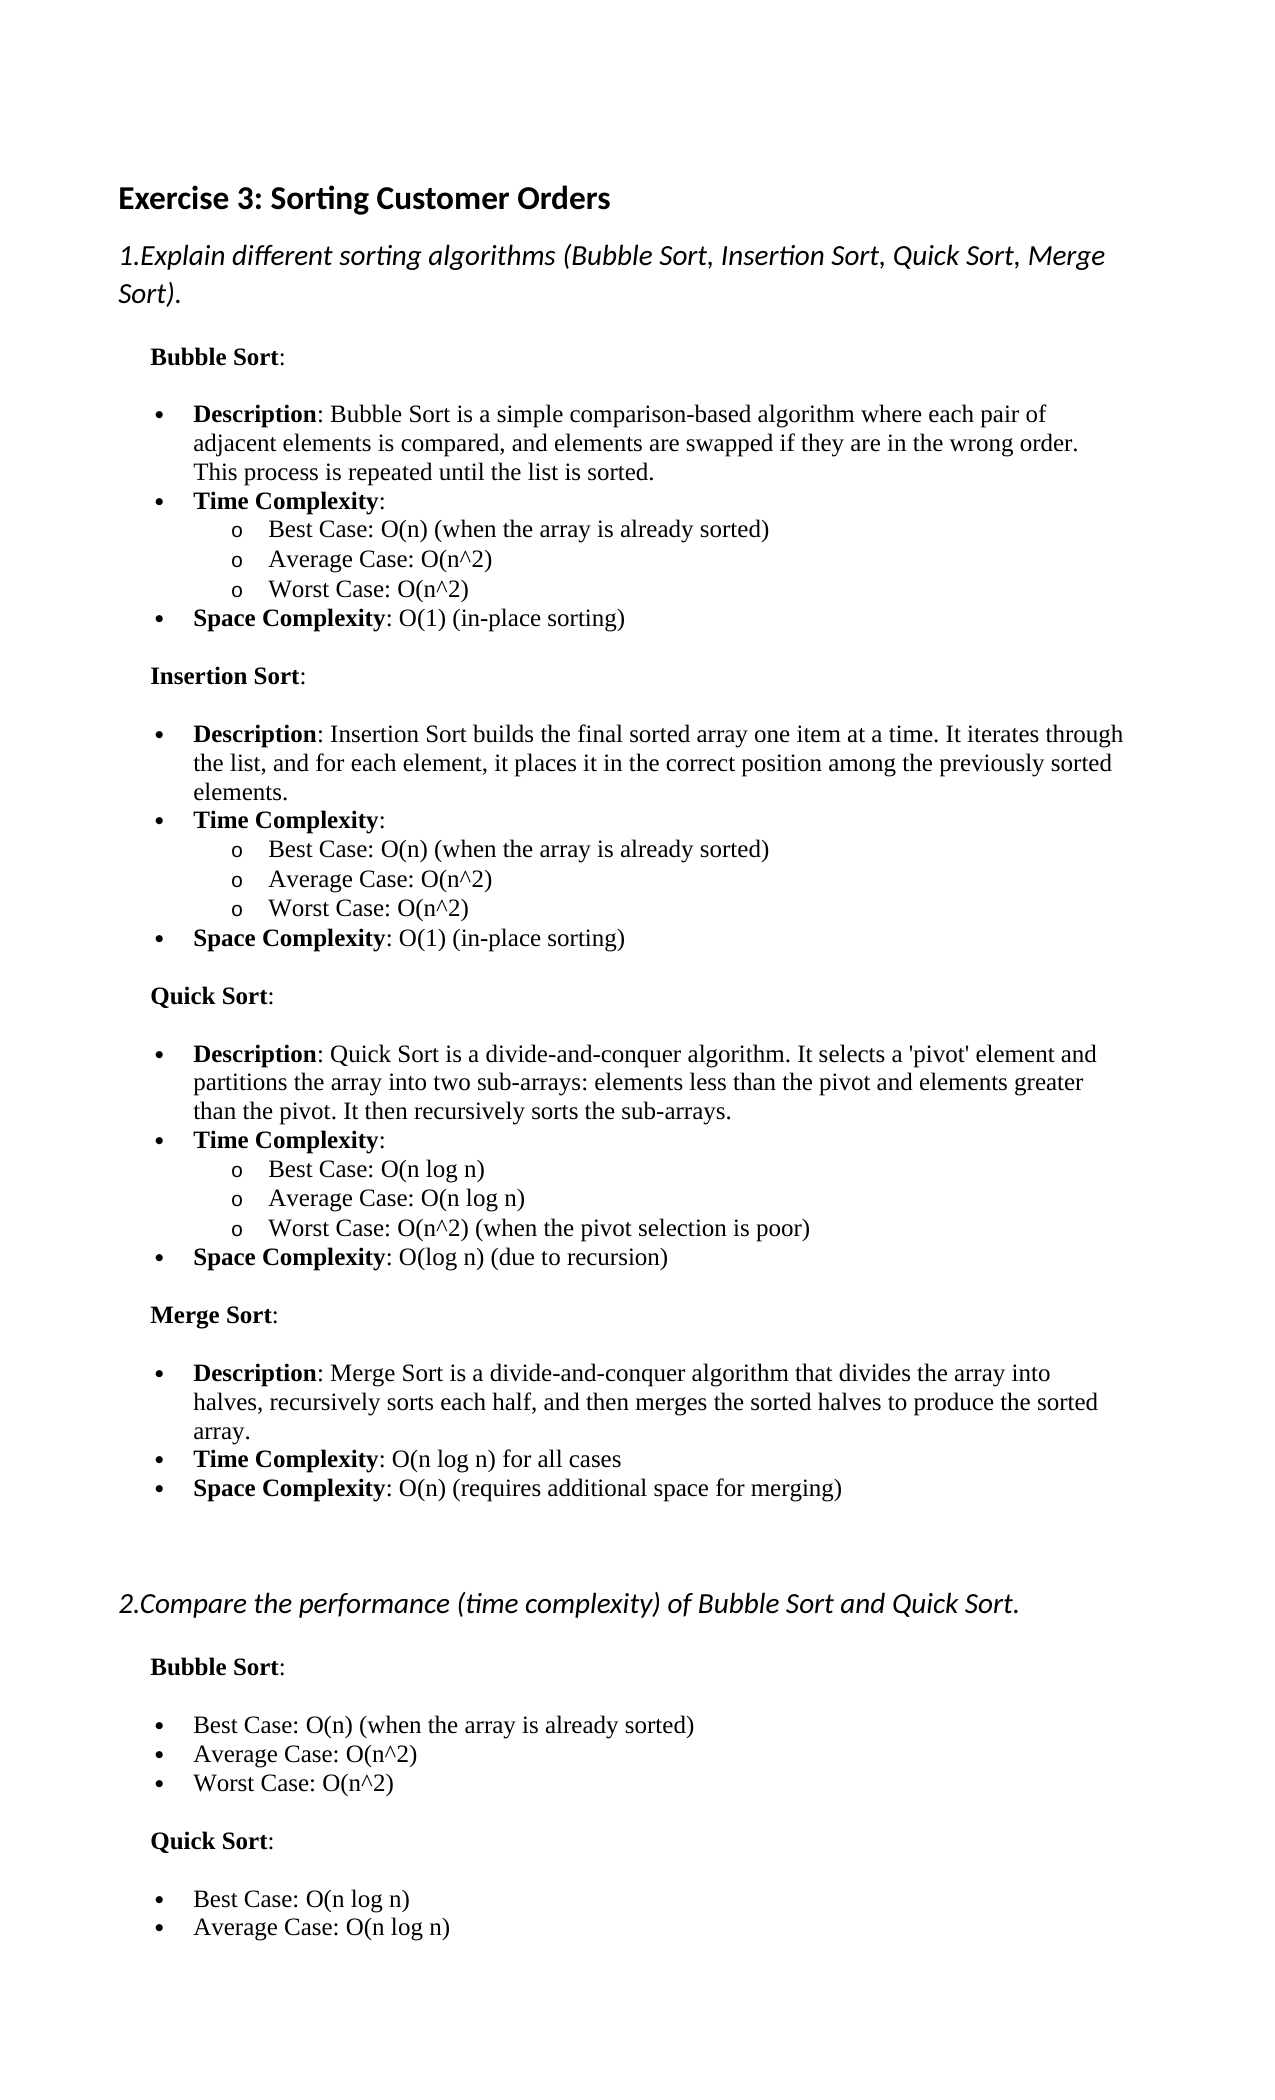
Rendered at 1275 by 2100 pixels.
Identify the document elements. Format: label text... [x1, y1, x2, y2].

list Worst Case: O(n^2) [231, 574, 1125, 603]
text  Merge Sort: [118, 1300, 1125, 1329]
list Space Complexity: O(n) (requires additional space for merging) [156, 1473, 1125, 1502]
list Time Complexity: [156, 486, 1125, 514]
list Worst Case: O(n^2) [156, 1768, 1125, 1797]
list Best Case: O(n) (when the array is already sorted) [231, 514, 1125, 544]
list Time Complexity: O(n log n) for all cases [156, 1444, 1125, 1473]
list Time Complexity: [156, 805, 1125, 834]
list Description: Merge Sort is a divide-and-conquer algorithm that divides the array into halves, recursively sorts each half, and then merges the sorted halves to produce the sorted array. [156, 1358, 1125, 1444]
list Space Complexity: O(1) (in-place sorting) [156, 923, 1125, 952]
text  Bubble Sort: [118, 342, 1125, 370]
list Average Case: O(n log n) [156, 1912, 1125, 1941]
list Description: Quick Sort is a divide-and-conquer algorithm. It selects a 'pivot' element and partitions the array into two sub-arrays: elements less than the pivot and elements greater than the pivot. It then recursively sorts the sub-arrays. [156, 1039, 1125, 1125]
list Best Case: O(n) (when the array is already sorted) [231, 834, 1125, 864]
list Average Case: O(n^2) [156, 1739, 1125, 1768]
list Average Case: O(n^2) [231, 544, 1125, 574]
list Time Complexity: [156, 1125, 1125, 1154]
list Best Case: O(n log n) [231, 1154, 1125, 1183]
text 1.Explain different sorting algorithms (Bubble Sort, Insertion Sort, Quick Sort, Merge Sort). [118, 237, 1125, 310]
text  Bubble Sort: [118, 1652, 1125, 1681]
text  Quick Sort: [118, 1826, 1125, 1854]
list Average Case: O(n^2) [231, 864, 1125, 893]
text Exercise 3: Sorting Customer Orders [118, 177, 1125, 218]
list Best Case: O(n) (when the array is already sorted) [156, 1710, 1125, 1739]
text  Quick Sort: [118, 981, 1125, 1009]
list Best Case: O(n log n) [156, 1884, 1125, 1912]
list Space Complexity: O(log n) (due to recursion) [156, 1242, 1125, 1271]
text 2.Compare the performance (time complexity) of Bubble Sort and Quick Sort. [118, 1586, 1125, 1621]
list Description: Insertion Sort builds the final sorted array one item at a time. It iterates through the list, and for each element, it places it in the correct position among the previously sorted elements. [156, 719, 1125, 805]
list Description: Bubble Sort is a simple comparison-based algorithm where each pair of adjacent elements is compared, and elements are swapped if they are in the wrong order. This process is repeated until the list is sorted. [156, 399, 1125, 486]
list Average Case: O(n log n) [231, 1183, 1125, 1213]
list Worst Case: O(n^2) (when the pivot selection is poor) [231, 1213, 1125, 1242]
list Worst Case: O(n^2) [231, 893, 1125, 923]
text  Insertion Sort: [118, 661, 1125, 690]
list Space Complexity: O(1) (in-place sorting) [156, 603, 1125, 632]
